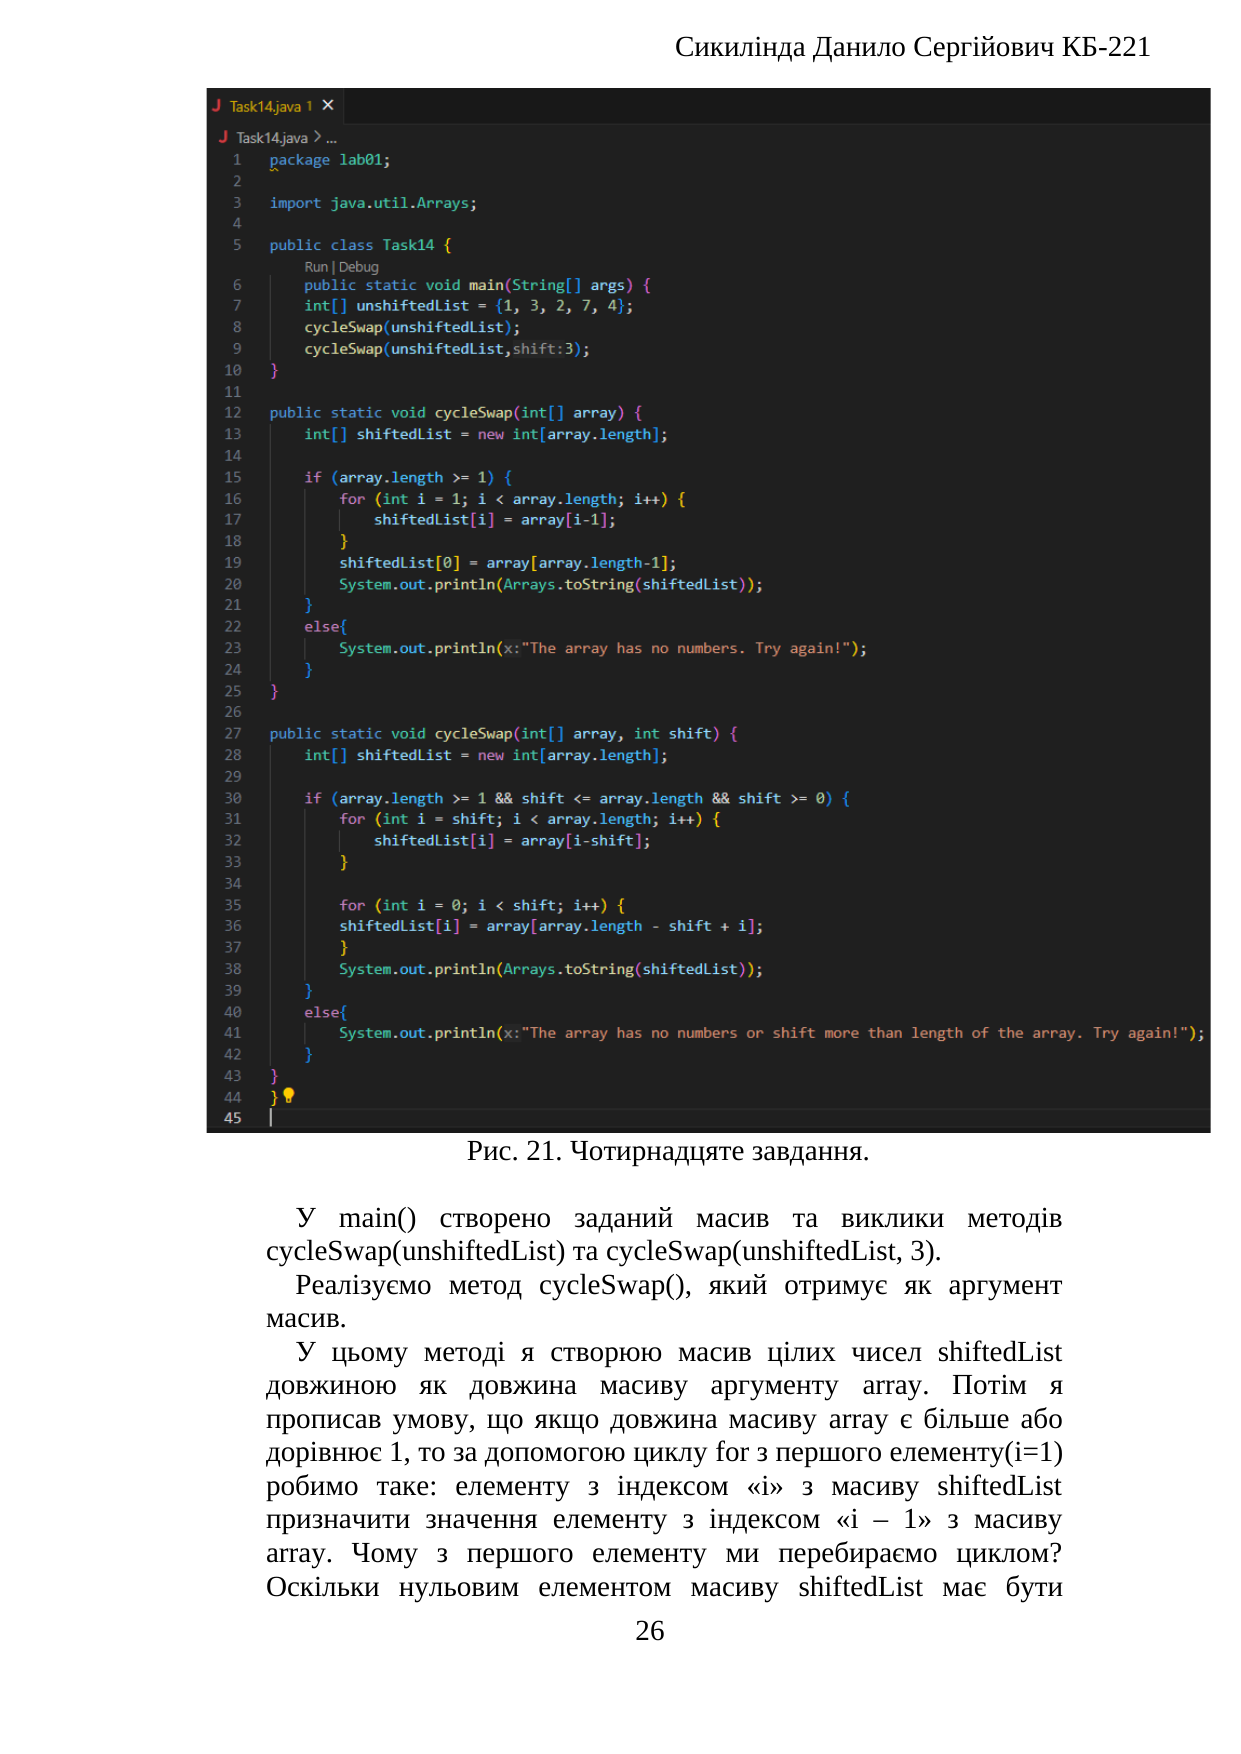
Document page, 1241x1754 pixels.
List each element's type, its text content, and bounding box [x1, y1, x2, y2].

picture [206, 88, 1211, 1133]
text Рис. 21. Чотирнадцяте завдання. [266, 1133, 1063, 1166]
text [266, 1334, 1063, 1602]
text У main() створено заданий масив та виклики методів cycleSwap(unshiftedList) та cycleSwap(unshiftedList, 3). [266, 1200, 1063, 1267]
text Реалізуємо метод cycleSwap(), який отримує як аргумент масив. [266, 1267, 1063, 1334]
